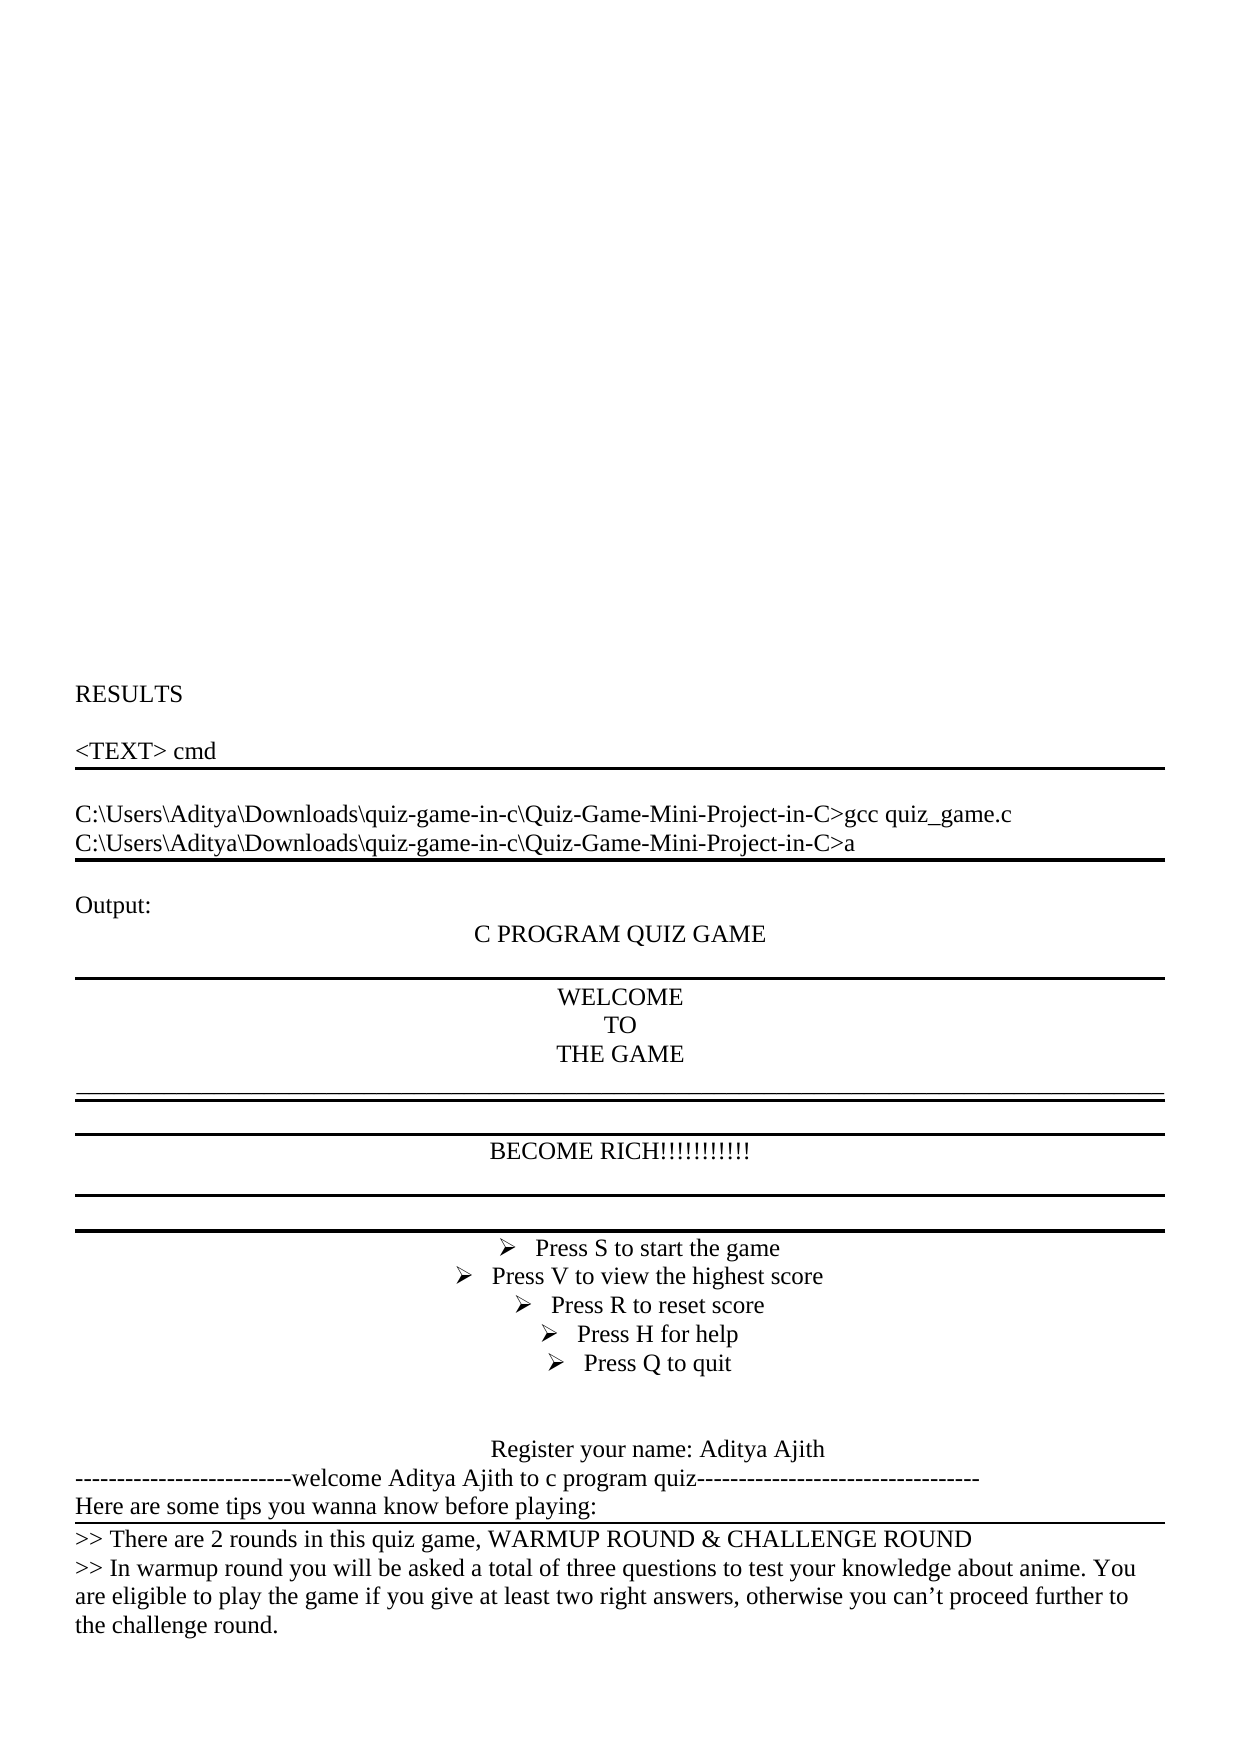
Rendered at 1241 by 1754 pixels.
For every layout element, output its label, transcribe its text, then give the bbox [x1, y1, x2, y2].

text --------------------------welcome Aditya Ajith to c program quiz---------------------------------- [75, 1463, 1165, 1491]
text BECOME RICH!!!!!!!!!!! [75, 1136, 1165, 1165]
text >> In warmup round you will be asked a total of three questions to test your knowledge about anime. You are eligible to play the game if you give at least two right answers, otherwise you can’t proceed further to the challenge round. [75, 1553, 1165, 1639]
list Press V to view the highest score [112, 1261, 1165, 1290]
list Press H for help [112, 1319, 1165, 1348]
list Press S to start the game [112, 1233, 1165, 1261]
text Output: [75, 890, 1165, 919]
text C PROGRAM QUIZ GAME [75, 919, 1165, 948]
text Here are some tips you wanna know before playing: [75, 1491, 1165, 1522]
list Register your name: Aditya Ajith [150, 1434, 1165, 1463]
text WELCOME TO THE GAME _______________________________________________________________________________________ [75, 980, 1165, 1099]
text >> There are 2 rounds in this quiz game, WARMUP ROUND & CHALLENGE ROUND [75, 1524, 1165, 1553]
text <TEXT> cmd [75, 736, 1165, 767]
text C:\Users\Aditya\Downloads\quiz-game-in-c\Quiz-Game-Mini-Project-in-C>a [75, 828, 1165, 858]
list Press Q to quit [112, 1348, 1165, 1376]
list Press R to reset score [112, 1290, 1165, 1319]
text C:\Users\Aditya\Downloads\quiz-game-in-c\Quiz-Game-Mini-Project-in-C>gcc quiz_game.c [75, 799, 1165, 828]
text RESULTS [75, 679, 1165, 707]
